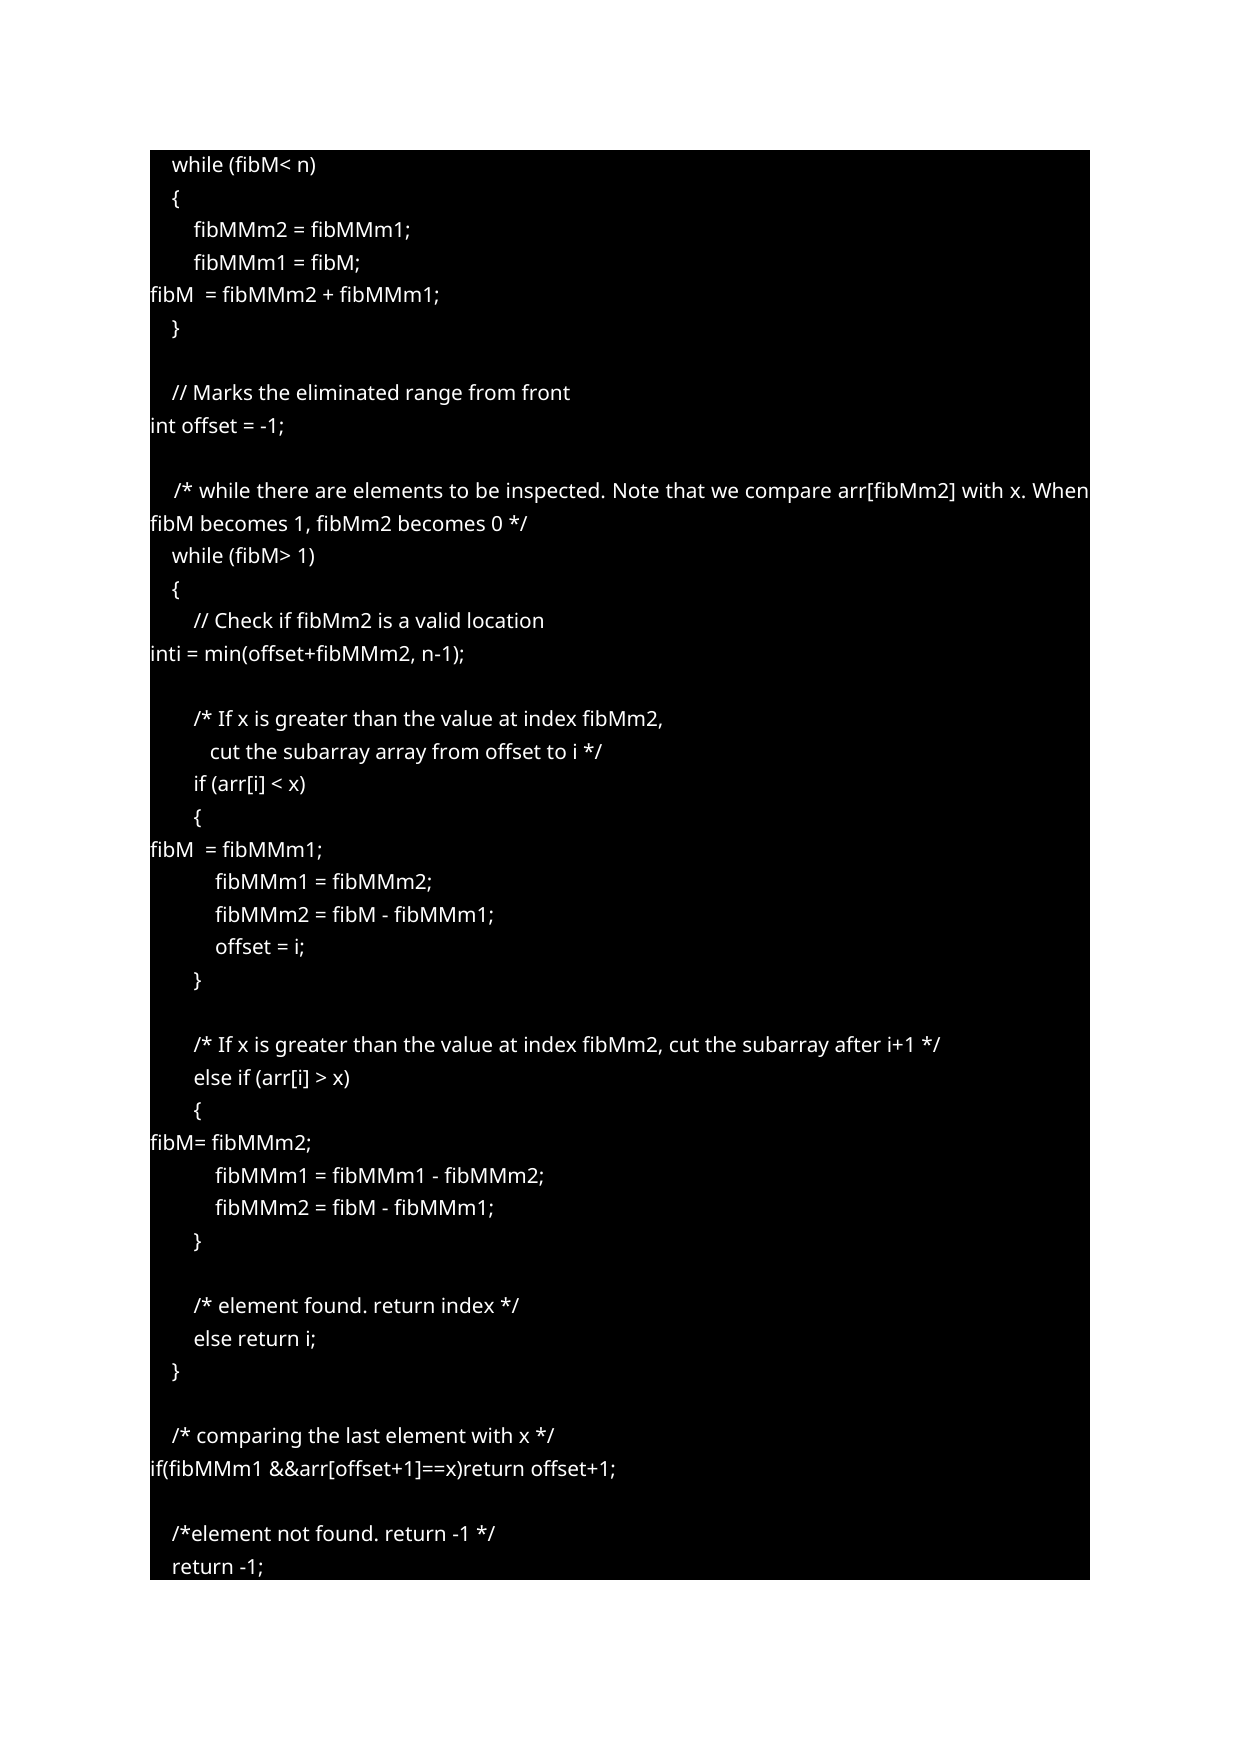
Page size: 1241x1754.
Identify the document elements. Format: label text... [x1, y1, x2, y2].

text { [150, 574, 1090, 602]
text while (fibM> 1) [150, 541, 1090, 570]
text /* comparing the last element with x */ [150, 1422, 1090, 1450]
text if (arr[i] < x) [150, 769, 1090, 798]
text return -1; [150, 1552, 1090, 1580]
text // Marks the eliminated range from front [150, 378, 1090, 407]
text fibM = fibMMm2 + fibMMm1; [150, 280, 1090, 309]
text } [150, 965, 1090, 993]
text fibM = fibMMm1; [150, 835, 1090, 863]
text fibMMm2 = fibMMm1; [150, 215, 1090, 244]
text } [150, 313, 1090, 341]
text while (fibM< n) [150, 150, 1090, 178]
text { [150, 1096, 1090, 1124]
text fibMMm1 = fibM; [150, 248, 1090, 276]
text /* while there are elements to be inspected. Note that we compare arr[fibMm2] with x. When fibM becomes 1, fibMm2 becomes 0 */ [150, 476, 1090, 537]
text // Check if fibMm2 is a valid location [150, 606, 1090, 635]
text } [150, 1356, 1090, 1385]
text if(fibMMm1 &&arr[offset+1]==x)return offset+1; [150, 1454, 1090, 1483]
text cut the subarray array from offset to i */ [150, 737, 1090, 765]
text fibMMm2 = fibM - fibMMm1; [150, 900, 1090, 928]
text /* If x is greater than the value at index fibMm2, cut the subarray after i+1 */ [150, 1030, 1090, 1059]
text /* If x is greater than the value at index fibMm2, [150, 704, 1090, 733]
text { [150, 802, 1090, 831]
text fibM= fibMMm2; [150, 1128, 1090, 1157]
text offset = i; [150, 932, 1090, 961]
text { [150, 183, 1090, 211]
text int offset = -1; [150, 411, 1090, 439]
text fibMMm1 = fibMMm2; [150, 867, 1090, 896]
text /* element found. return index */ [150, 1291, 1090, 1319]
text else if (arr[i] > x) [150, 1063, 1090, 1091]
text } [150, 1226, 1090, 1254]
text else return i; [150, 1324, 1090, 1352]
text fibMMm2 = fibM - fibMMm1; [150, 1193, 1090, 1222]
text inti = min(offset+fibMMm2, n-1); [150, 639, 1090, 667]
text /*element not found. return -1 */ [150, 1519, 1090, 1548]
text fibMMm1 = fibMMm1 - fibMMm2; [150, 1161, 1090, 1189]
